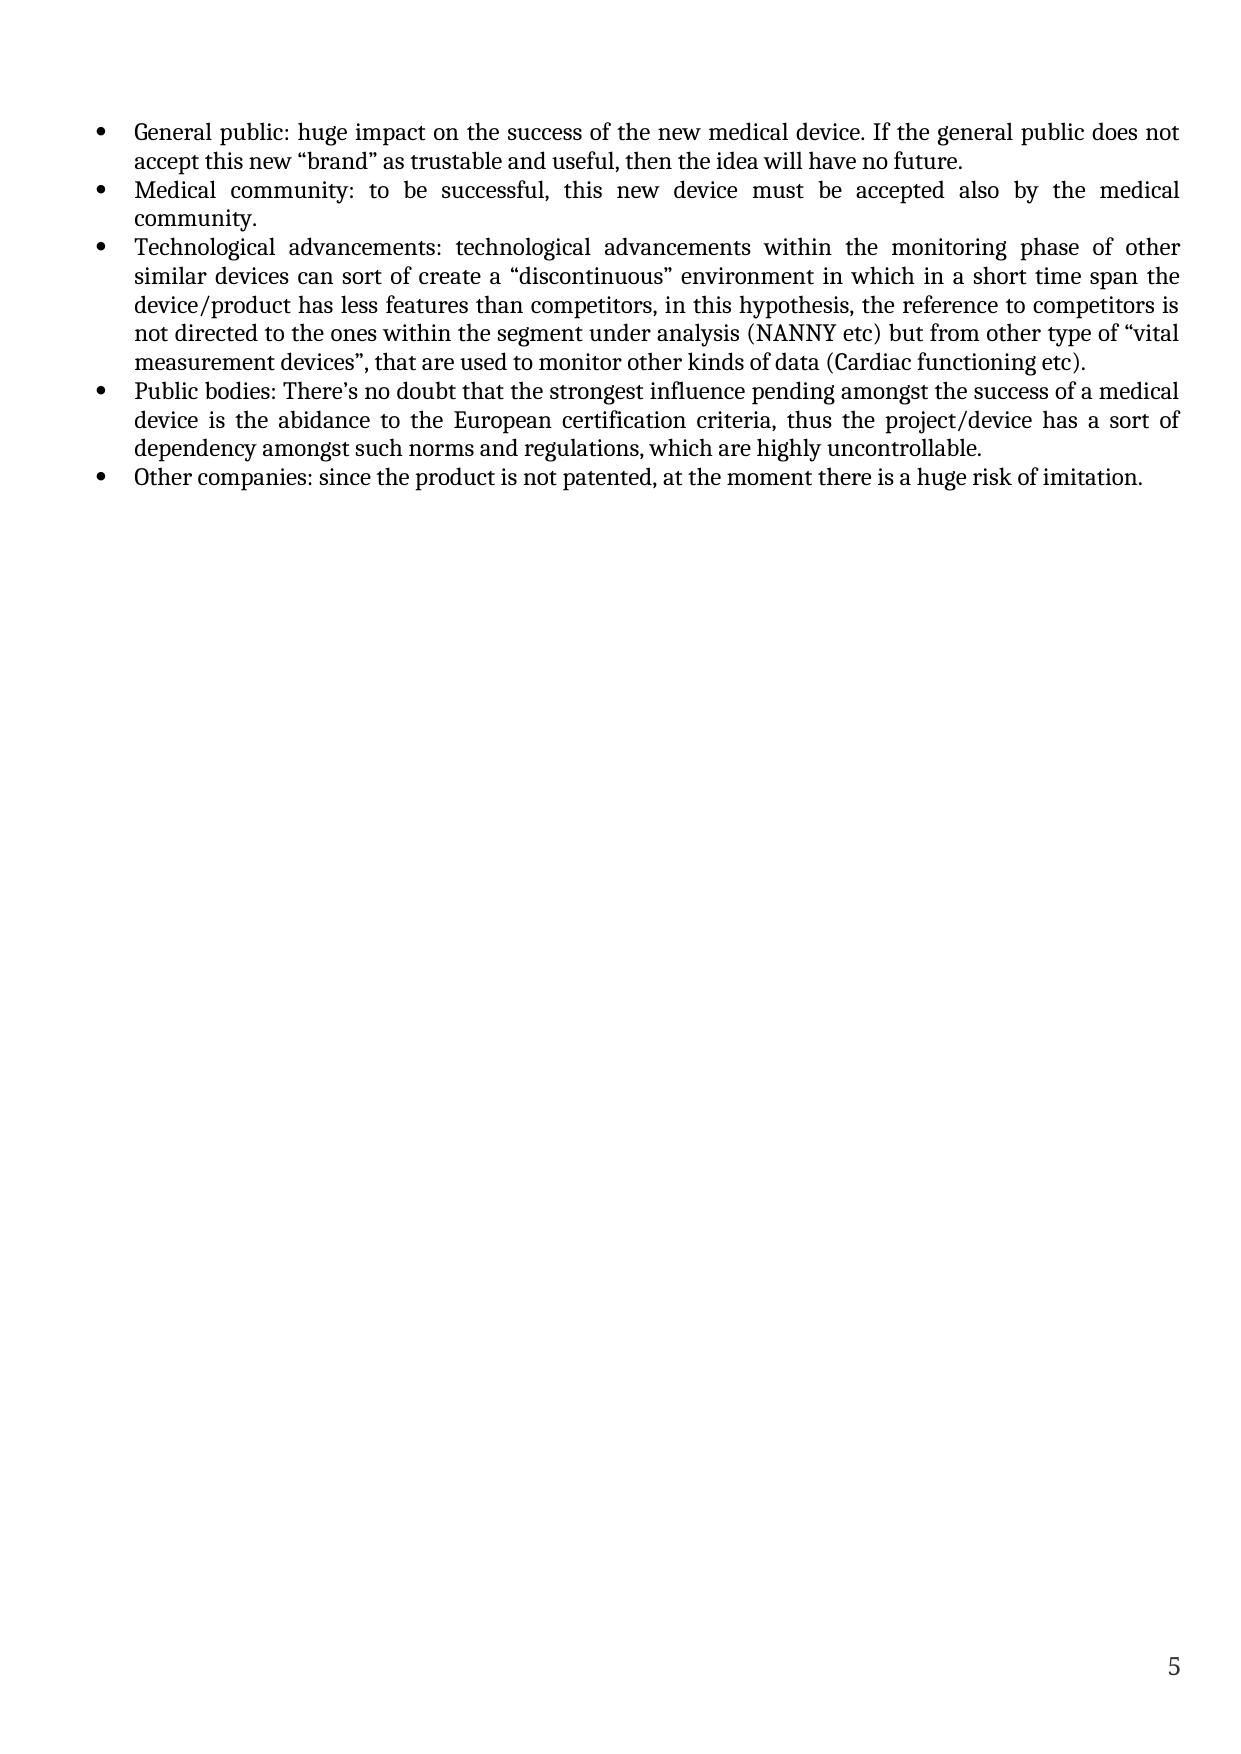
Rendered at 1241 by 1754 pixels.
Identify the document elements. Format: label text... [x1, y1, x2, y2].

list Other companies: since the product is not patented, at the moment there is a huge risk of imitation. [97, 463, 1181, 492]
list Medical community: to be successful, this new device must be accepted also by the medical community. [97, 176, 1181, 233]
list General public: huge impact on the success of the new medical device. If the general public does not accept this new “brand” as trustable and useful, then the idea will have no future. [97, 118, 1181, 176]
list Public bodies: There’s no doubt that the strongest influence pending amongst the success of a medical device is the abidance to the European certification criteria, thus the project/device has a sort of dependency amongst such norms and regulations, which are highly uncontrollable. [97, 377, 1181, 463]
list Technological advancements: technological advancements within the monitoring phase of other similar devices can sort of create a “discontinuous” environment in which in a short time span the device/product has less features than competitors, in this hypothesis, the reference to competitors is not directed to the ones within the segment under analysis (NANNY etc) but from other type of “vital measurement devices”, that are used to monitor other kinds of data (Cardiac functioning etc). [97, 233, 1181, 377]
